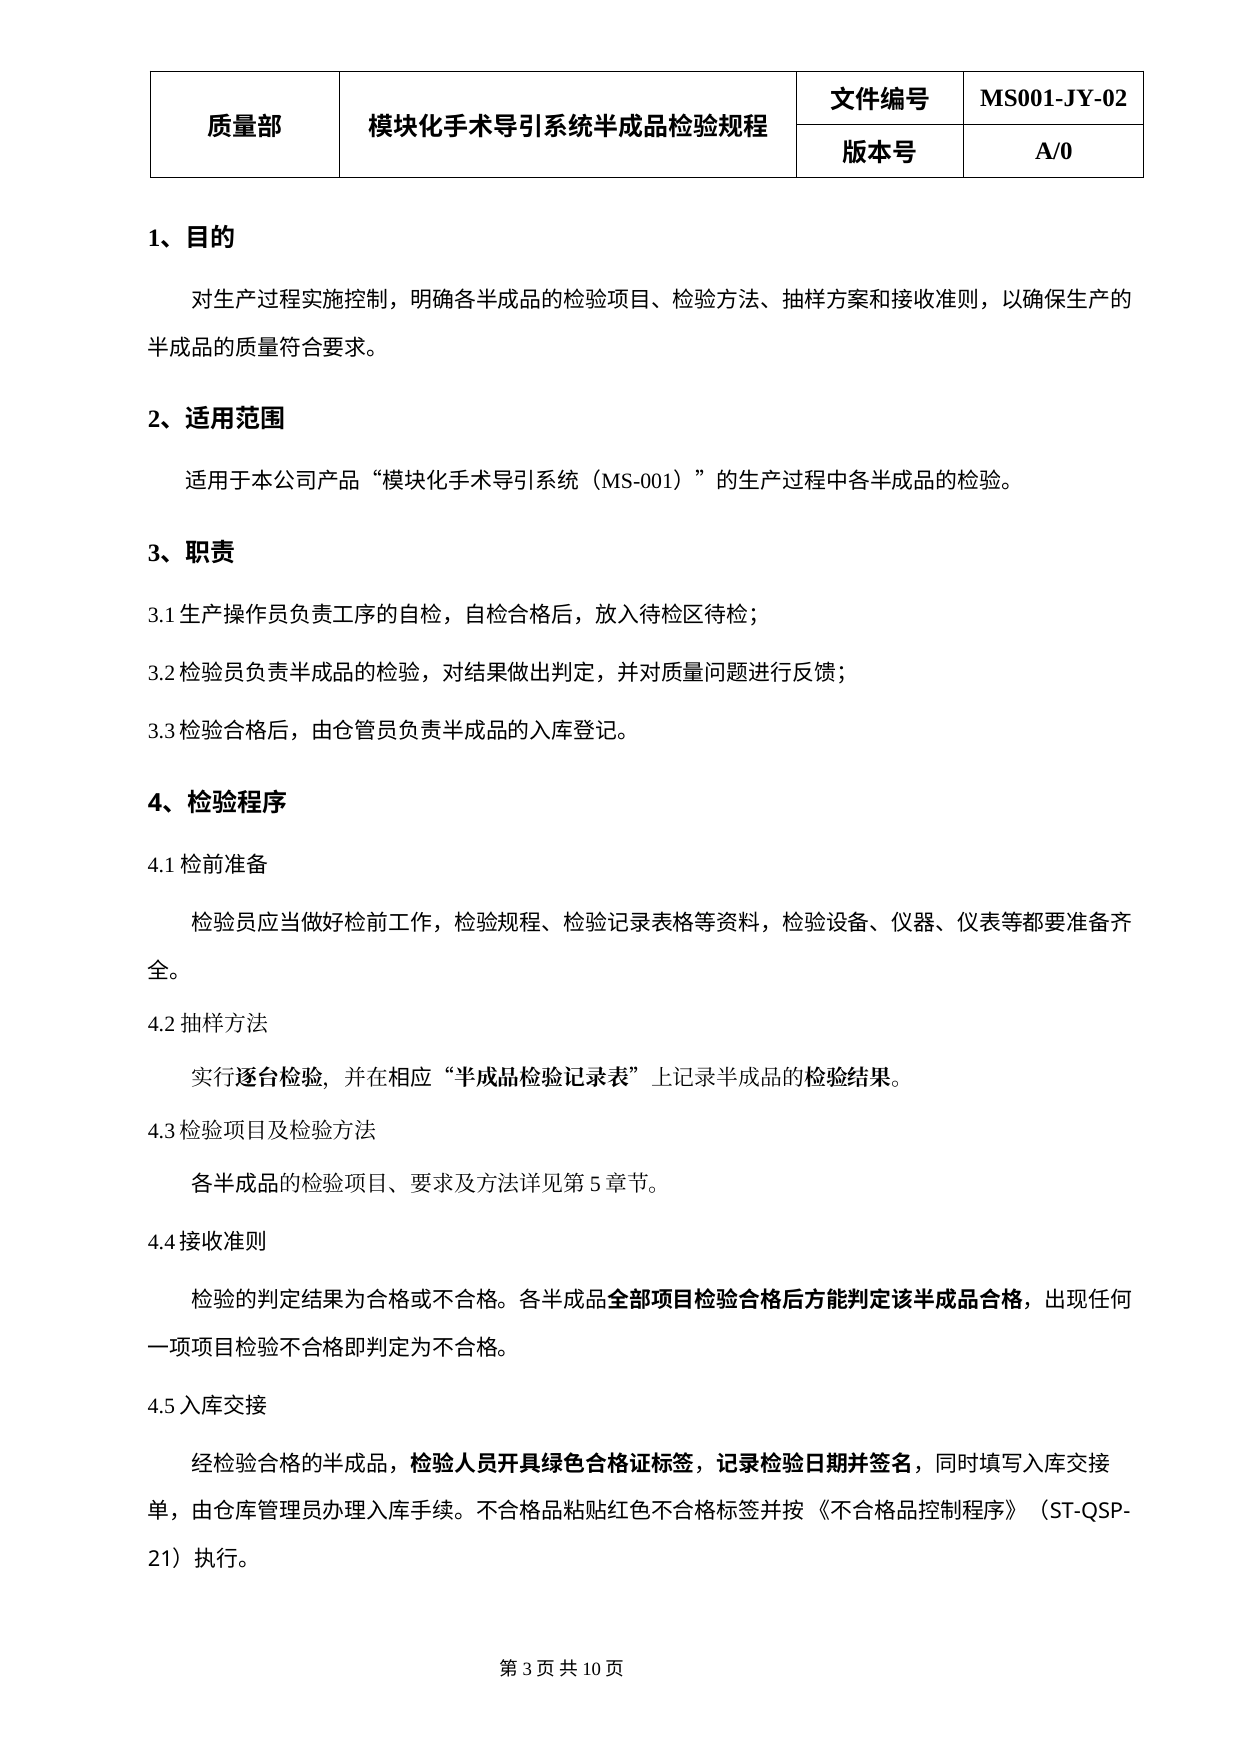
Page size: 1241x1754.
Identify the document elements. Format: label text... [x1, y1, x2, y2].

list 4.3检验项目及检验方法 [148, 1118, 1152, 1143]
subtitle 2、适用范围 [148, 398, 1152, 435]
subtitle 3、职责 [148, 532, 1152, 568]
list 适用于本公司产品“模块化手术导引系统（MS-001）”的生产过程中各半成品的检验。 [186, 463, 1152, 495]
text 3.1生产操作员负责工序的自检，自检合格后，放入待检区待检； [148, 597, 1152, 629]
text 对生产过程实施控制，明确各半成品的检验项目、检验方法、抽样方案和接收准则，以确保生产的半成品的质量符合要求。 [148, 282, 1152, 361]
text 3.2检验员负责半成品的检验，对结果做出判定，并对质量问题进行反馈； [148, 655, 1152, 687]
list 实行逐台检验，并在相应“半成品检验记录表”上记录半成品的检验结果。 [148, 1059, 1152, 1091]
subtitle 1、目的 [148, 142, 1152, 253]
text 3.3检验合格后，由仓管员负责半成品的入库登记。 [148, 713, 1152, 745]
list 4.5入库交接 [147, 1388, 1152, 1419]
list 各半成品的检验项目、要求及方法详见第5章节。 [148, 1166, 1152, 1198]
list 4.2 抽样方法 [148, 1011, 1152, 1036]
subtitle 检验程序 [148, 782, 1152, 818]
list 经检验合格的半成品，检验人员开具绿色合格证标签，记录检验日期并签名，同时填写入库交接单，由仓库管理员办理入库手续。不合格品粘贴红色不合格标签并按 《不合格品控制程序》（ST-QSP-21）执行。 [148, 1446, 1152, 1573]
list 4.1 检前准备 [147, 847, 1152, 879]
list 4.4接收准则 [148, 1224, 1152, 1256]
list 检验的判定结果为合格或不合格。各半成品全部项目检验合格后方能判定该半成品合格，出现任何一项项目检验不合格即判定为不合格。 [148, 1282, 1152, 1361]
list 检验员应当做好检前工作，检验规程、检验记录表格等资料，检验设备、仪器、仪表等都要准备齐全。 [148, 905, 1152, 984]
